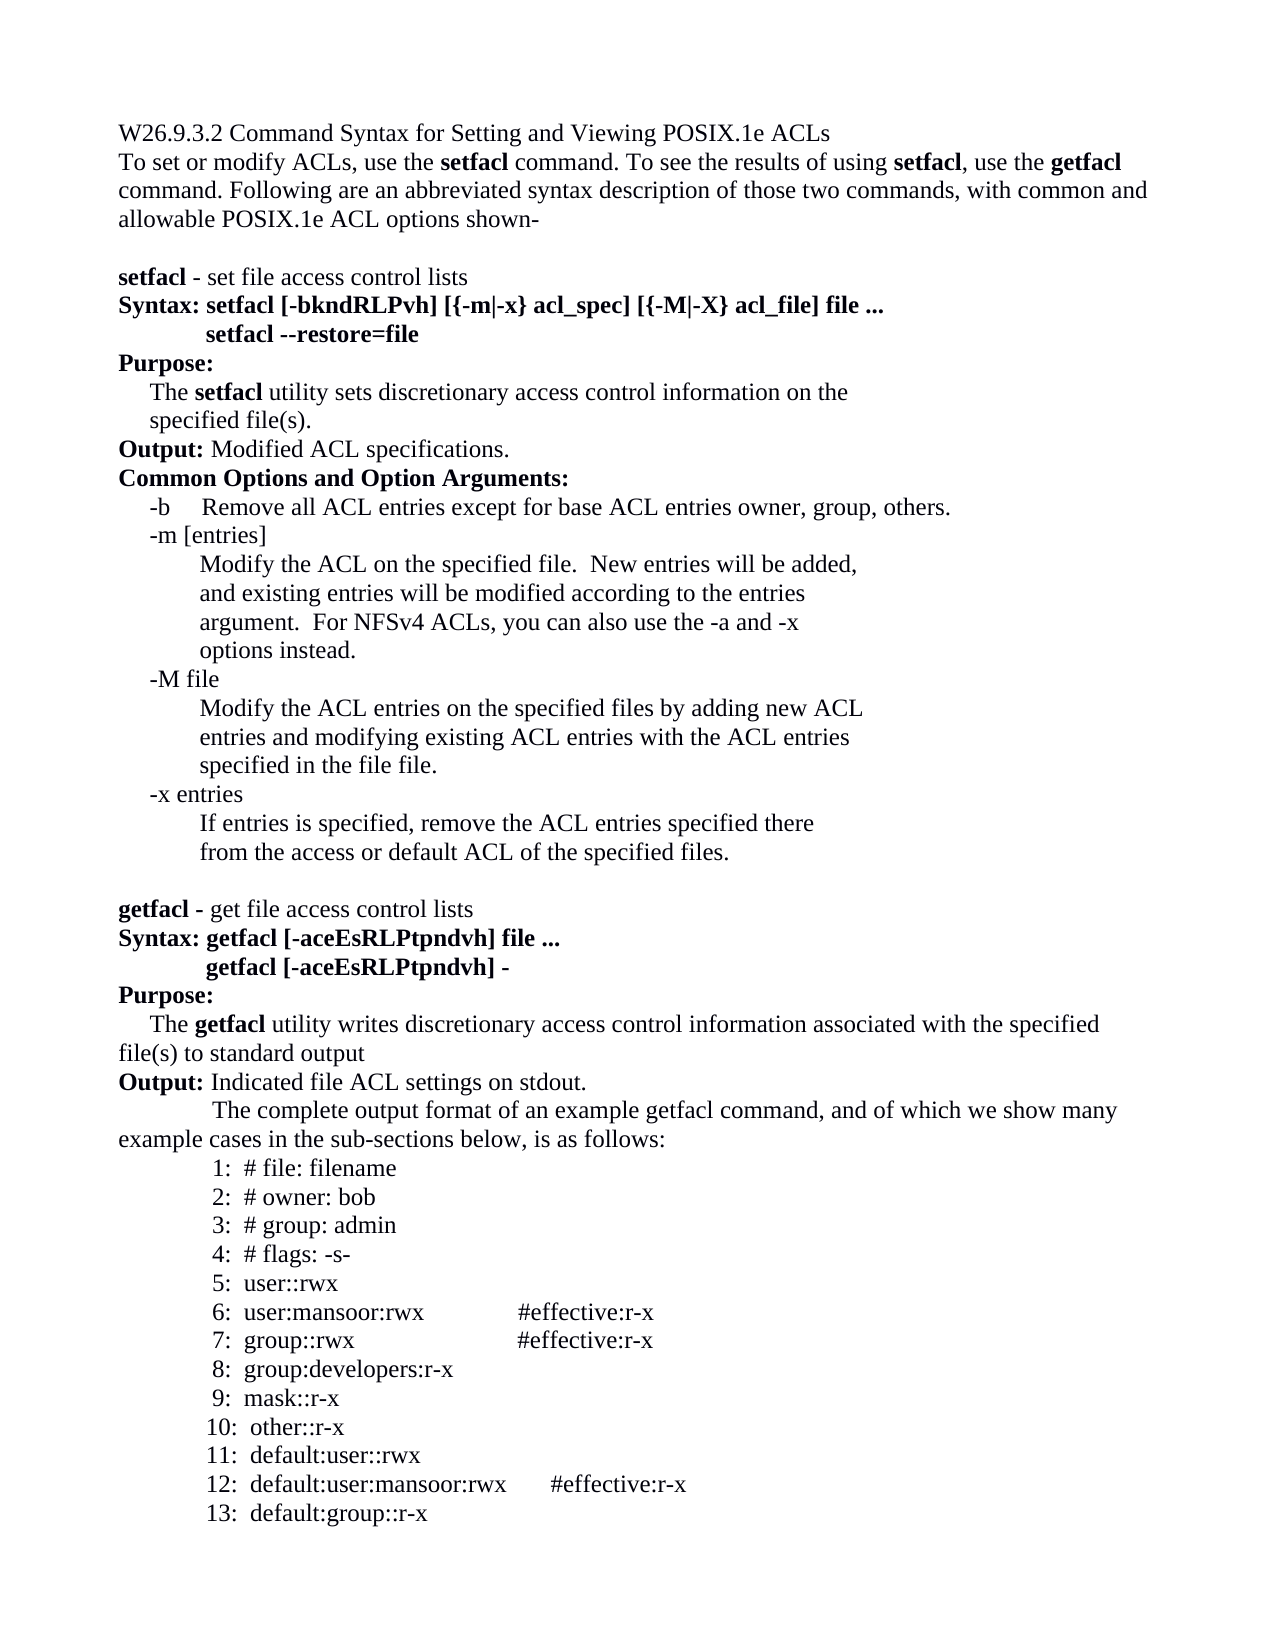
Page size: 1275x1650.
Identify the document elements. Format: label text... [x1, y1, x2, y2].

text setfacl --restore=file [118, 319, 1157, 348]
text Output: Modified ACL specifications. [118, 434, 1157, 463]
text -x entries [118, 779, 1157, 808]
text 7: group::rwx #effective:r-x [118, 1326, 1157, 1354]
text The setfacl utility sets discretionary access control information on the [118, 377, 1157, 406]
text Syntax: setfacl [-bkndRLPvh] [{-m|-x} acl_spec] [{-M|-X} acl_file] file ... [118, 291, 1157, 319]
text 8: group:developers:r-x [118, 1354, 1157, 1383]
text options instead. [118, 636, 1157, 664]
text 13: default:group::r-x [118, 1498, 1157, 1527]
text Modify the ACL entries on the specified files by adding new ACL [118, 693, 1157, 722]
text -M file [118, 664, 1157, 693]
text and existing entries will be modified according to the entries [118, 578, 1157, 607]
text W26.9.3.2 Command Syntax for Setting and Viewing POSIX.1e ACLs [118, 118, 1157, 147]
text setfacl - set file access control lists [118, 262, 1157, 291]
text Syntax: getfacl [-aceEsRLPtpndvh] file ... [118, 923, 1157, 952]
text specified in the file file. [118, 751, 1157, 779]
text specified file(s). [118, 406, 1157, 434]
text 5: user::rwx [118, 1268, 1157, 1297]
text The getfacl utility writes discretionary access control information associated with the specified file(s) to standard output [118, 1009, 1157, 1067]
text -b Remove all ACL entries except for base ACL entries owner, group, others. [118, 492, 1157, 521]
text Purpose: [118, 348, 1157, 377]
text Purpose: [118, 981, 1157, 1009]
text 1: # file: filename [118, 1153, 1157, 1182]
text 12: default:user:mansoor:rwx #effective:r-x [118, 1469, 1157, 1498]
text entries and modifying existing ACL entries with the ACL entries [118, 722, 1157, 751]
text Output: Indicated file ACL settings on stdout. [118, 1067, 1157, 1096]
text The complete output format of an example getfacl command, and of which we show many example cases in the sub-sections below, is as follows: [118, 1096, 1157, 1153]
text getfacl [-aceEsRLPtpndvh] - [118, 952, 1157, 981]
text argument. For NFSv4 ACLs, you can also use the -a and -x [118, 607, 1157, 636]
text If entries is specified, remove the ACL entries specified there [118, 808, 1157, 837]
text Modify the ACL on the specified file. New entries will be added, [118, 549, 1157, 578]
text Common Options and Option Arguments: [118, 463, 1157, 492]
text from the access or default ACL of the specified files. [118, 837, 1157, 866]
text To set or modify ACLs, use the setfacl command. To see the results of using setfacl, use the getfacl command. Following are an abbreviated syntax description of those two commands, with common and allowable POSIX.1e ACL options shown- [118, 147, 1157, 233]
text 2: # owner: bob [118, 1182, 1157, 1211]
text 9: mask::r-x [118, 1383, 1157, 1412]
text -m [entries] [118, 521, 1157, 549]
text 3: # group: admin [118, 1211, 1157, 1239]
text 10: other::r-x [118, 1412, 1157, 1441]
text 4: # flags: -s- [118, 1239, 1157, 1268]
text 6: user:mansoor:rwx #effective:r-x [118, 1297, 1157, 1326]
text 11: default:user::rwx [118, 1441, 1157, 1469]
text getfacl - get file access control lists [118, 894, 1157, 923]
